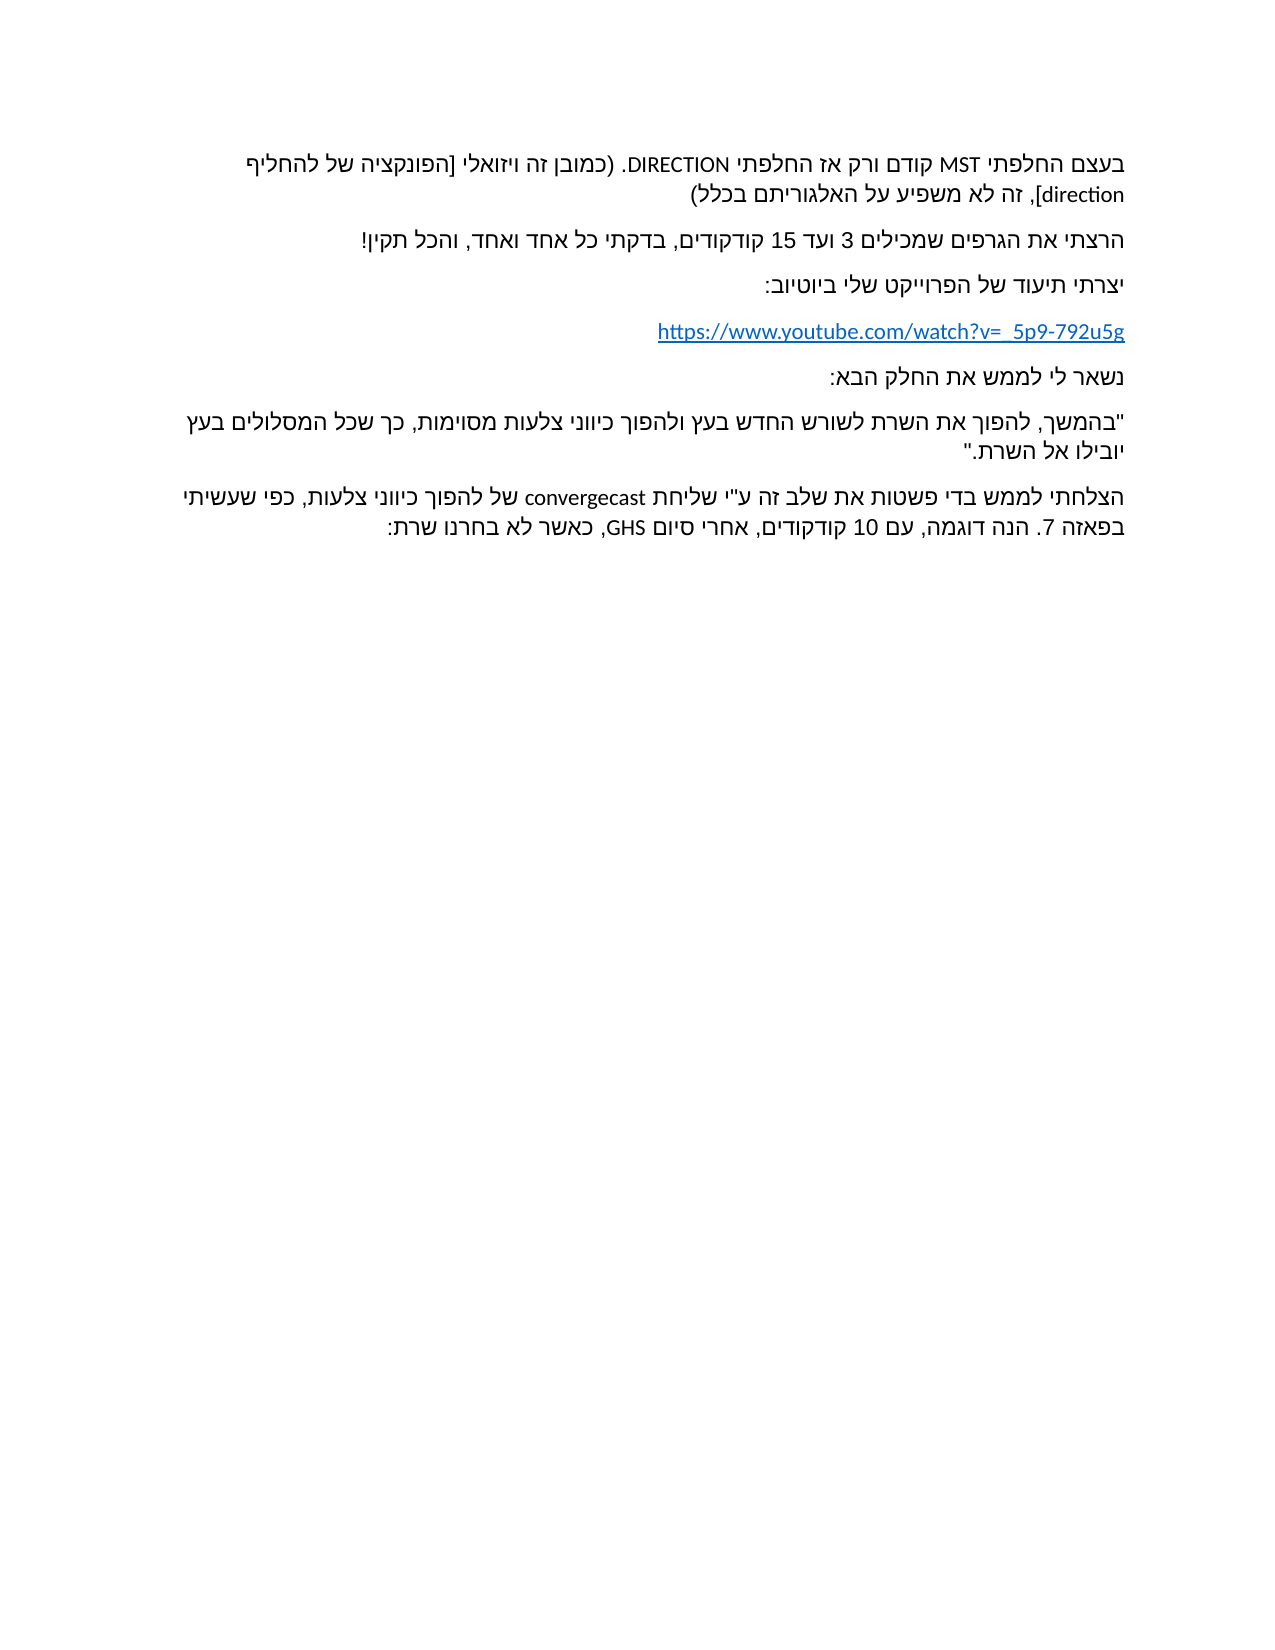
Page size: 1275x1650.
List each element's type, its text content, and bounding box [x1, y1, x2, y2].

text בעצם החלפתי MST קודם ורק אז החלפתי DIRECTION. (כמובן זה ויזואלי [הפונקציה של להחליף direction], זה לא משפיע על האלגוריתם בכלל) [150, 150, 1125, 208]
text יצרתי תיעוד של הפרוייקט שלי ביוטיוב: [150, 272, 1125, 298]
text https://www.youtube.com/watch?v=_5p9-792u5g [150, 317, 1125, 345]
text "בהמשך, להפוך את השרת לשורש החדש בעץ ולהפוך כיווני צלעות מסוימות, כך שכל המסלולים בעץ יובילו אל השרת." [150, 409, 1125, 464]
text הרצתי את הגרפים שמכילים 3 ועד 15 קודקודים, בדקתי כל אחד ואחד, והכל תקין! [150, 227, 1125, 253]
text הצלחתי לממש בדי פשטות את שלב זה ע"י שליחת convergecast של להפוך כיווני צלעות, כפי שעשיתי בפאזה 7. הנה דוגמה, עם 10 קודקודים, אחרי סיום GHS, כאשר לא בחרנו שרת: [150, 483, 1125, 541]
text נשאר לי לממש את החלק הבא: [150, 364, 1125, 391]
